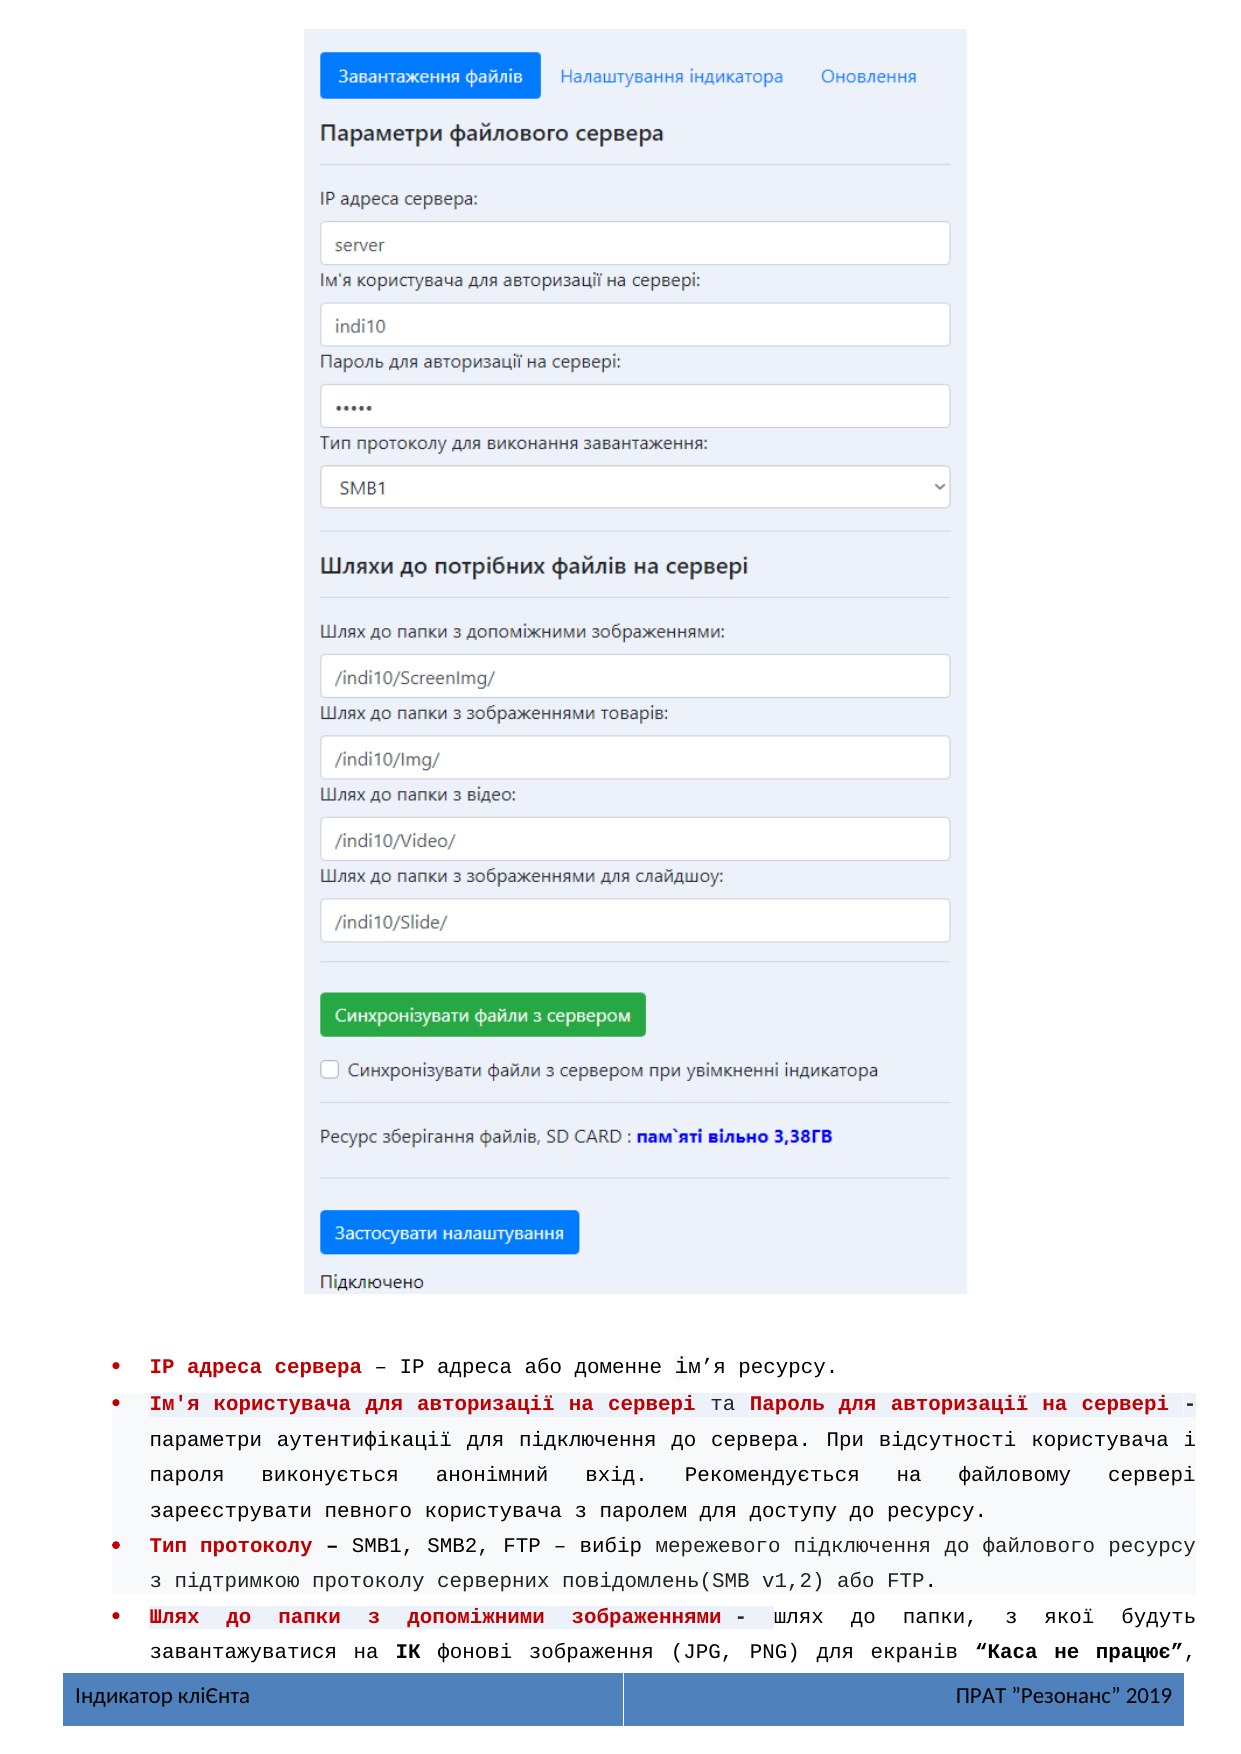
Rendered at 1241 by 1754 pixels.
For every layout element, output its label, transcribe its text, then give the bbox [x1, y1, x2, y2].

list Тип протоколу – SMB1, SMB2, FTP – вибір мережевого підключення до файлового ресурсу з підтримкою протоколу серверних повідомлень(SMB v1,2) або FTP. [112, 1535, 1196, 1594]
list IP адреса сервера – IP адреса або доменне ім’я ресурсу. [112, 1354, 1196, 1380]
picture [304, 29, 967, 1294]
list Ім'я користувача для авторизації на сервері та Пароль для авторизації на сервері -параметри аутентифікації для підключення до сервера. При відсутності користувача і пароля виконується анонімний вхід. Рекомендується на файловому сервері зареєструвати певного користувача з паролем для доступу до ресурсу. [112, 1393, 1196, 1523]
